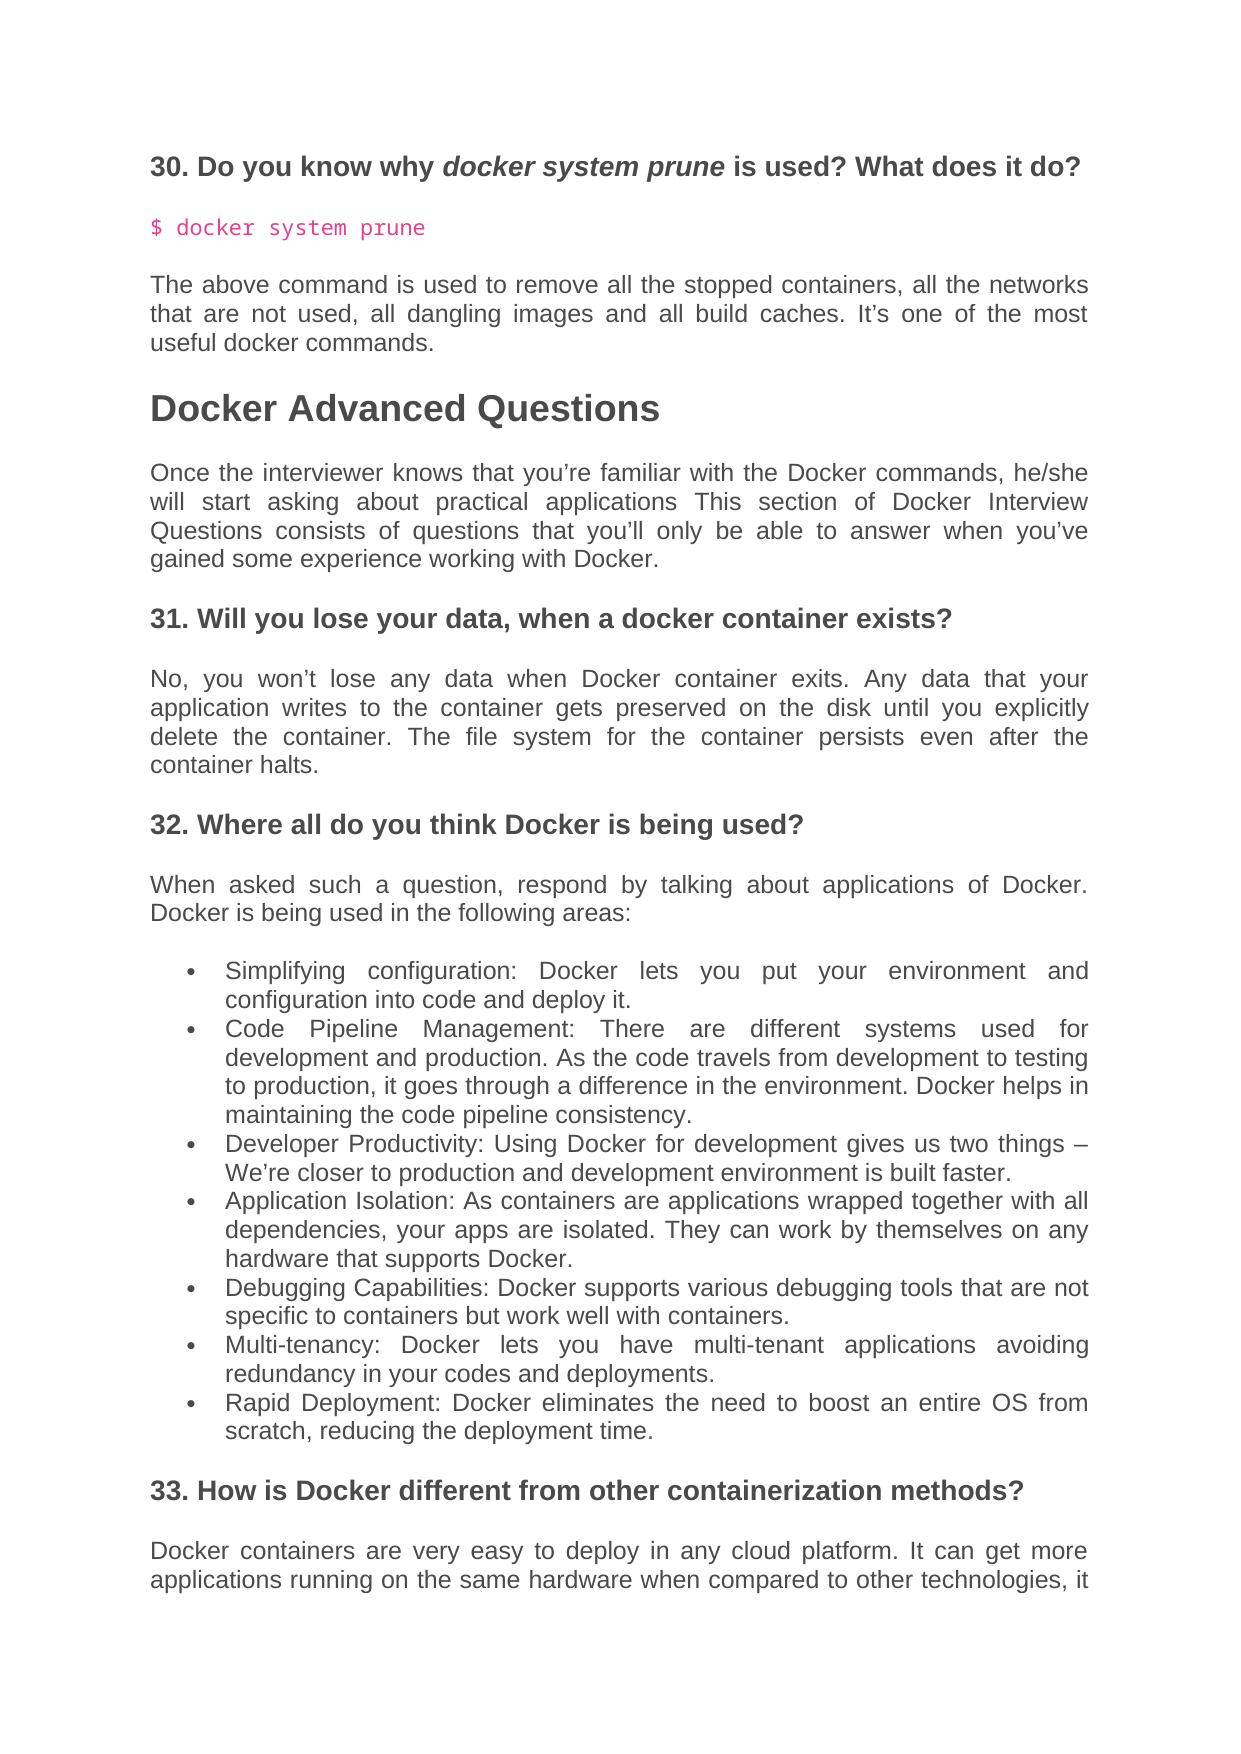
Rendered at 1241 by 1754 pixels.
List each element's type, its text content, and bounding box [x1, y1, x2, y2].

text 30. Do you know why docker system prune is used? What does it do? [150, 150, 1090, 182]
text When asked such a question, respond by talking about applications of Docker. Docker is being used in the following areas: [150, 870, 1090, 927]
text 33. How is Docker different from other containerization methods? [150, 1474, 1090, 1507]
text 32. Where all do you think Docker is being used? [150, 808, 1090, 841]
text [150, 1536, 1090, 1593]
text Once the interviewer knows that you’re familiar with the Docker commands, he/she will start asking about practical applications This section of Docker Interview Questions consists of questions that you’ll only be able to answer when you’ve gained some experience working with Docker. [150, 458, 1090, 573]
text No, you won’t lose any data when Docker container exits. Any data that your application writes to the container gets preserved on the disk until you explicitly delete the container. The file system for the container persists even after the container halts. [150, 664, 1090, 779]
list Developer Productivity: Using Docker for development gives us two things – We’re closer to production and development environment is built faster. [187, 1129, 1090, 1186]
text 31. Will you lose your data, when a docker container exists? [150, 602, 1090, 635]
list Simplifying configuration: Docker lets you put your environment and configuration into code and deploy it. [187, 956, 1090, 1014]
list Debugging Capabilities: Docker supports various debugging tools that are not specific to containers but work well with containers. [187, 1273, 1090, 1330]
text Docker Advanced Questions [150, 386, 1090, 429]
text The above command is used to remove all the stopped containers, all the networks that are not used, all dangling images and all build caches. It’s one of the most useful docker commands. [150, 271, 1090, 357]
list Application Isolation: As containers are applications wrapped together with all dependencies, your apps are isolated. They can work by themselves on any hardware that supports Docker. [187, 1186, 1090, 1273]
list Rapid Deployment: Docker eliminates the need to boost an entire OS from scratch, reducing the deployment time. [187, 1388, 1090, 1445]
text $ docker system prune [150, 212, 1090, 241]
list Multi-tenancy: Docker lets you have multi-tenant applications avoiding redundancy in your codes and deployments. [187, 1330, 1090, 1388]
list Code Pipeline Management: There are different systems used for development and production. As the code travels from development to testing to production, it goes through a difference in the environment. Docker helps in maintaining the code pipeline consistency. [187, 1014, 1090, 1129]
